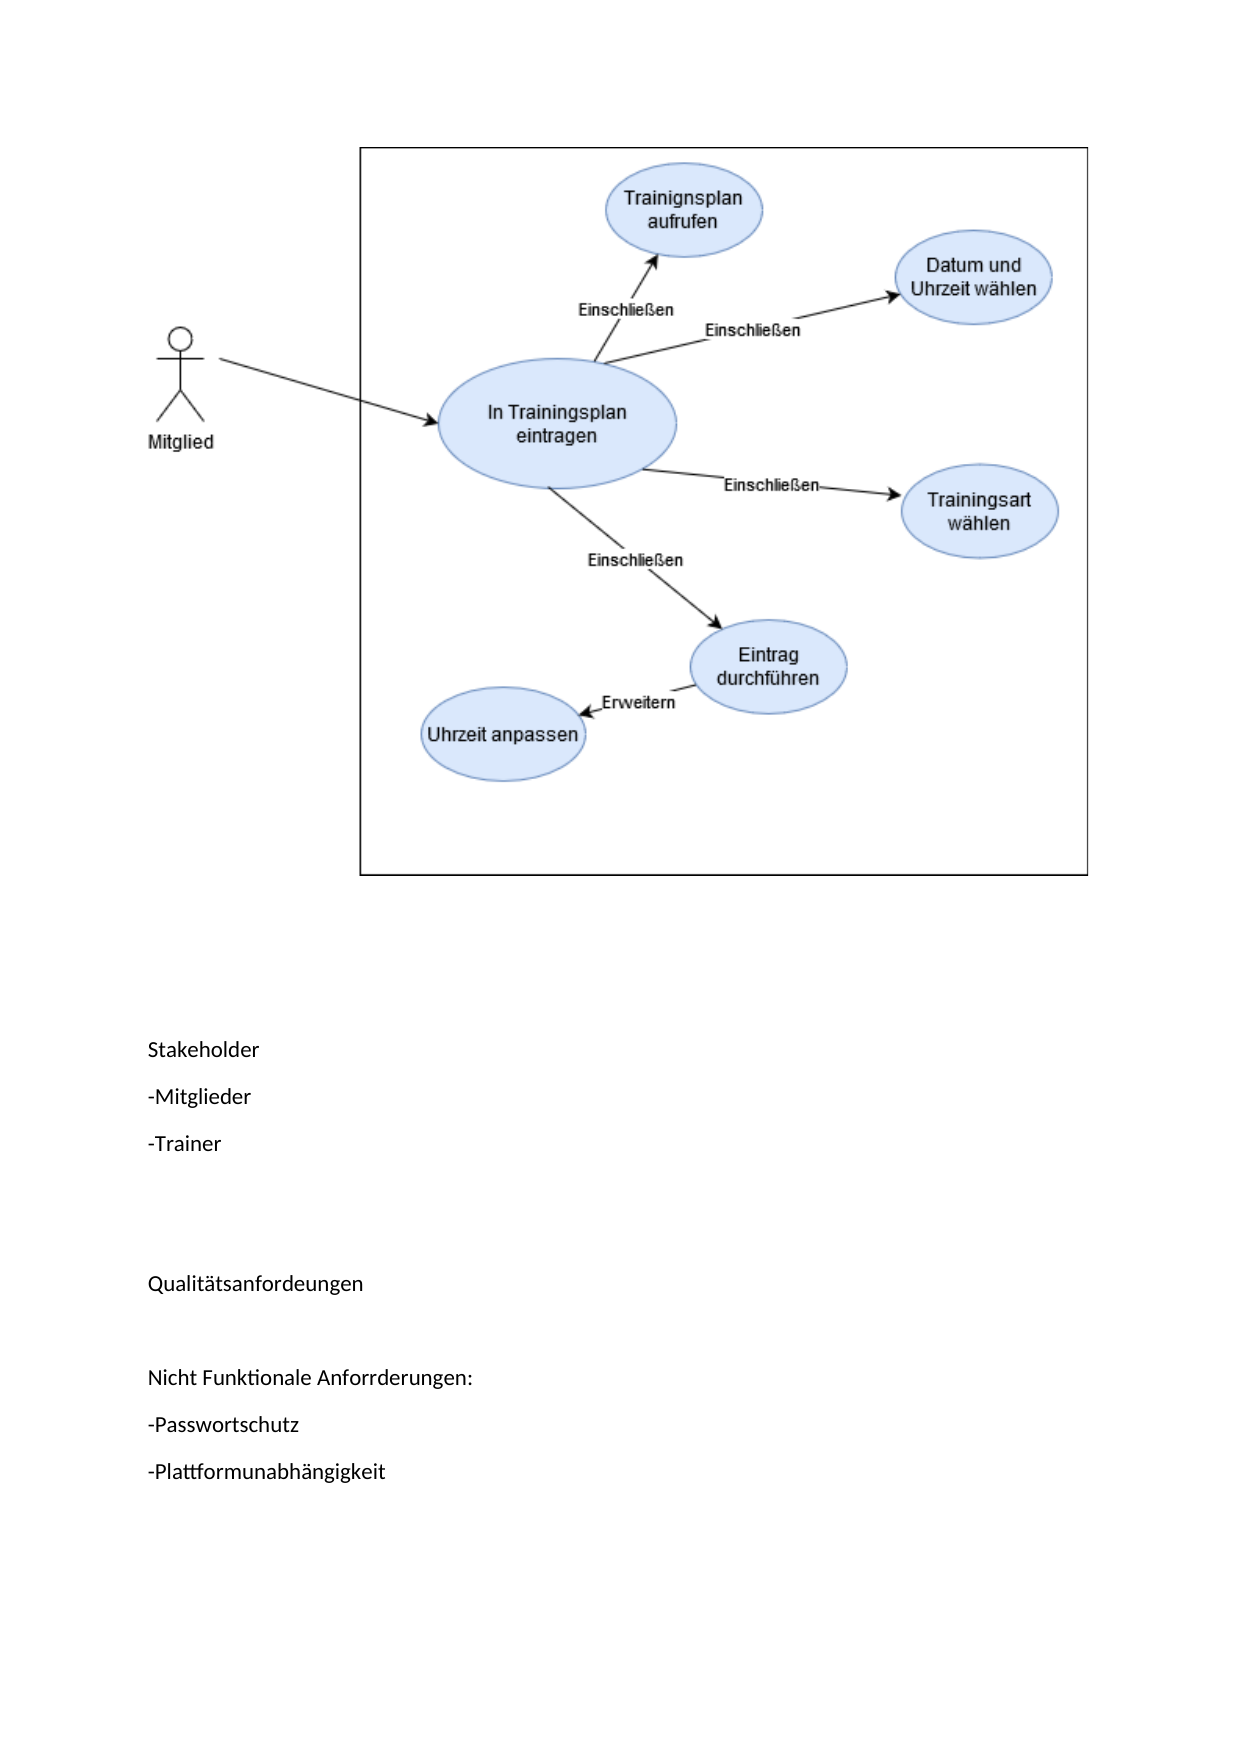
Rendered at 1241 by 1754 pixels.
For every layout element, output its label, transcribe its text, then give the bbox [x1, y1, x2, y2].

text -Passwortschutz [148, 1410, 1093, 1438]
text Nicht Funktionale Anforrderungen: [148, 1363, 1093, 1391]
text Qualitätsanfordeungen [148, 1269, 1093, 1298]
picture [147, 147, 1089, 876]
text Stakeholder [148, 1035, 1093, 1063]
text -Mitglieder [148, 1082, 1093, 1110]
text -Trainer [148, 1129, 1093, 1157]
text -Plattformunabhängigkeit [148, 1457, 1093, 1485]
